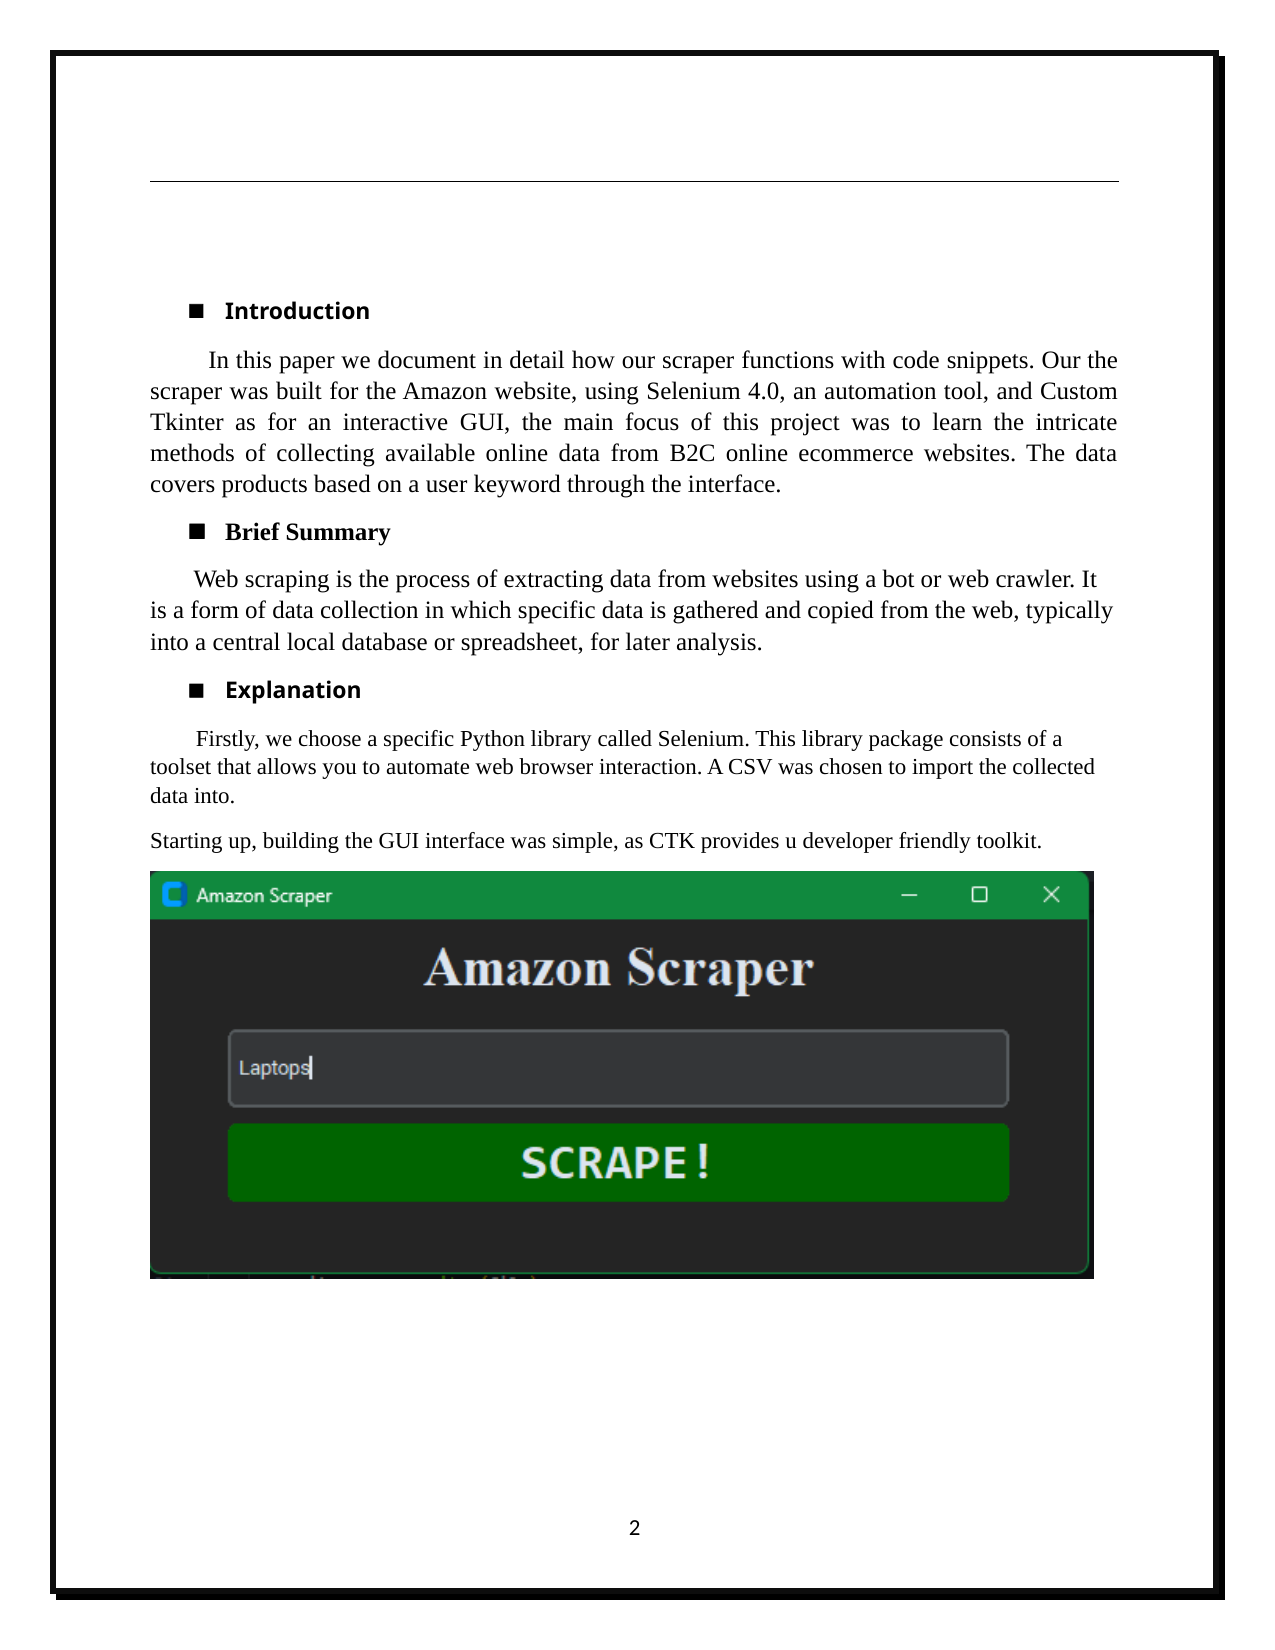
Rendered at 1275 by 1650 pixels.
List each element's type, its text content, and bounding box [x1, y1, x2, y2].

list Brief Summary [187, 517, 1119, 546]
list Introduction [187, 294, 1119, 326]
picture [150, 871, 1094, 1279]
text In this paper we document in detail how our scraper functions with code snippets. Our the scraper was built for the Amazon website, using Selenium 4.0, an automation tool, and Custom Tkinter as for an interactive GUI, the main focus of this project was to learn the intricate methods of collecting available online data from B2C online ecommerce websites. The data covers products based on a user keyword through the interface. [150, 345, 1119, 498]
list Explanation [187, 674, 1119, 706]
text Firstly, we choose a specific Python library called Selenium. This library package consists of a toolset that allows you to automate web browser interaction. A CSV was chosen to import the collected data into. [150, 725, 1119, 808]
text Starting up, building the GUI interface was simple, as CTK provides u developer friendly toolkit. [150, 827, 1119, 853]
text Web scraping is the process of extracting data from websites using a bot or web crawler. It is a form of data collection in which specific data is gathered and copied from the web, typically into a central local database or spreadsheet, for later analysis. [150, 564, 1119, 655]
